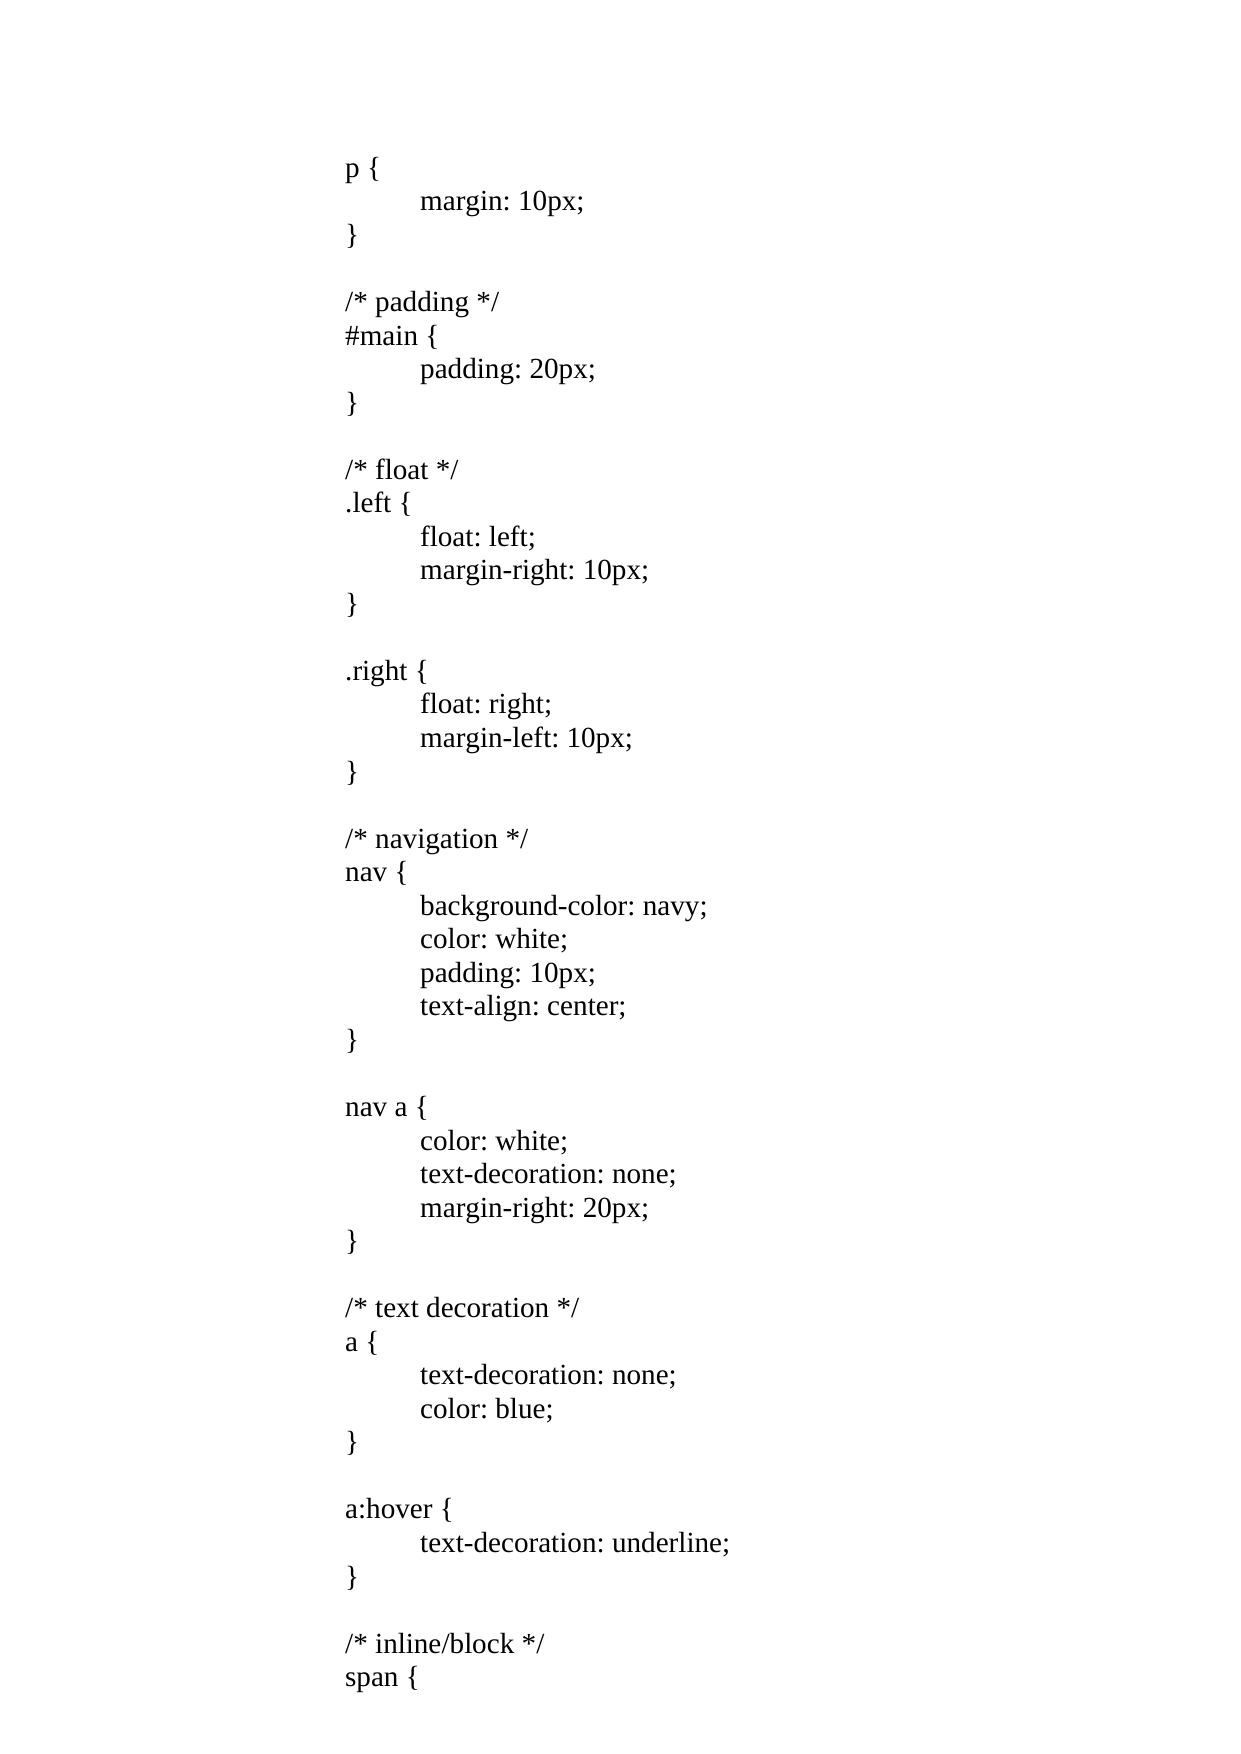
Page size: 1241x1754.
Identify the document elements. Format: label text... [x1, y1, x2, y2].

text margin-right: 10px; [195, 552, 1172, 586]
text text-decoration: none; [195, 1156, 1172, 1190]
text text-decoration: none; [195, 1357, 1172, 1391]
text } [195, 1223, 1172, 1257]
text float: right; [195, 687, 1172, 720]
text nav { [195, 854, 1172, 888]
text text-decoration: underline; [195, 1525, 1172, 1559]
text } [195, 1559, 1172, 1592]
text text-align: center; [195, 988, 1172, 1022]
text p { [195, 150, 1172, 183]
text span { [195, 1659, 1172, 1693]
text color: blue; [195, 1391, 1172, 1424]
text float: left; [195, 519, 1172, 552]
text .right { [195, 653, 1172, 687]
text margin-left: 10px; [195, 720, 1172, 754]
text /* float */ [195, 452, 1172, 485]
text a { [195, 1324, 1172, 1357]
text /* text decoration */ [195, 1290, 1172, 1324]
text } [195, 754, 1172, 787]
text } [195, 1424, 1172, 1458]
text background-color: navy; [195, 888, 1172, 921]
text a:hover { [195, 1492, 1172, 1525]
text /* inline/block */ [195, 1626, 1172, 1659]
text color: white; [195, 921, 1172, 955]
text nav a { [195, 1089, 1172, 1123]
text } [195, 217, 1172, 251]
text padding: 10px; [195, 955, 1172, 988]
text /* padding */ [195, 284, 1172, 318]
text padding: 20px; [195, 351, 1172, 385]
text } [195, 1022, 1172, 1056]
text .left { [195, 485, 1172, 519]
text color: white; [195, 1123, 1172, 1156]
text margin: 10px; [195, 183, 1172, 217]
text } [195, 586, 1172, 619]
text /* navigation */ [195, 821, 1172, 854]
text } [195, 385, 1172, 418]
text #main { [195, 318, 1172, 351]
text margin-right: 20px; [195, 1190, 1172, 1223]
